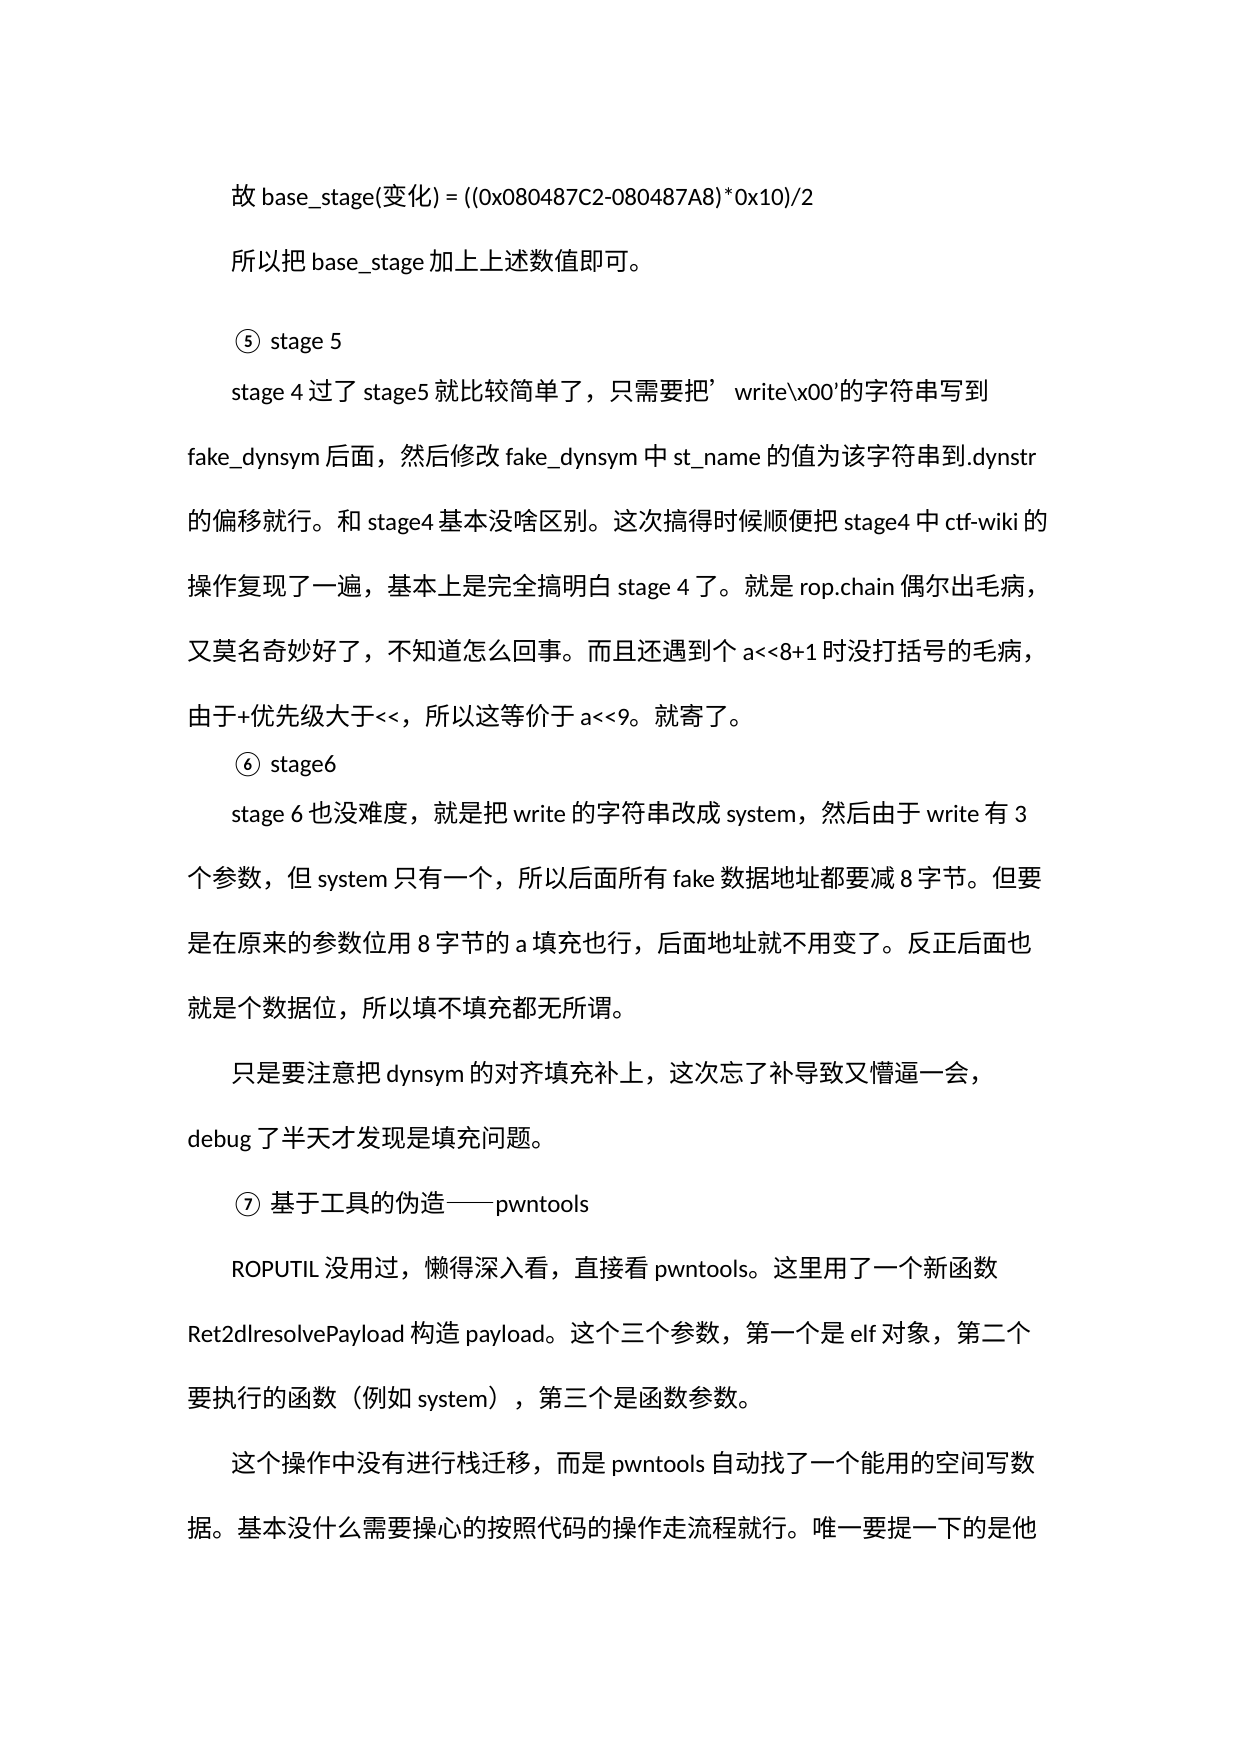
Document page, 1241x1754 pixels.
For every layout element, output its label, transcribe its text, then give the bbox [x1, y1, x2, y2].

list 基于工具的伪造——pwntools [187, 1169, 1053, 1234]
list stage 5 [187, 324, 1053, 357]
list stage 4过了stage5就比较简单了，只需要把’write\x00’的字符串写到fake_dynsym后面，然后修改fake_dynsym中st_name的值为该字符串到.dynstr的偏移就行。和stage4基本没啥区别。这次搞得时候顺便把stage4中ctf-wiki的操作复现了一遍，基本上是完全搞明白stage 4了。就是rop.chain偶尔出毛病，又莫名奇妙好了，不知道怎么回事。而且还遇到个a<<8+1时没打括号的毛病，由于+优先级大于<<，所以这等价于a<<9。就寄了。 [187, 357, 1053, 747]
list stage 6也没难度，就是把write的字符串改成system，然后由于write有3个参数，但system只有一个，所以后面所有fake数据地址都要减8字节。但要是在原来的参数位用8字节的a填充也行，后面地址就不用变了。反正后面也就是个数据位，所以填不填充都无所谓。 [187, 779, 1053, 1039]
list stage6 [187, 747, 1053, 779]
list 故base_stage(变化) = ((0x080487C2-080487A8)*0x10)/2 [187, 162, 1053, 227]
list 只是要注意把dynsym的对齐填充补上，这次忘了补导致又懵逼一会，debug了半天才发现是填充问题。 [187, 1039, 1053, 1169]
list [187, 1429, 1053, 1559]
list 所以把base_stage加上上述数值即可。 [187, 227, 1053, 292]
list ROPUTIL没用过，懒得深入看，直接看pwntools。这里用了一个新函数Ret2dlresolvePayload构造payload。这个三个参数，第一个是elf对象，第二个要执行的函数（例如system），第三个是函数参数。 [187, 1234, 1053, 1429]
